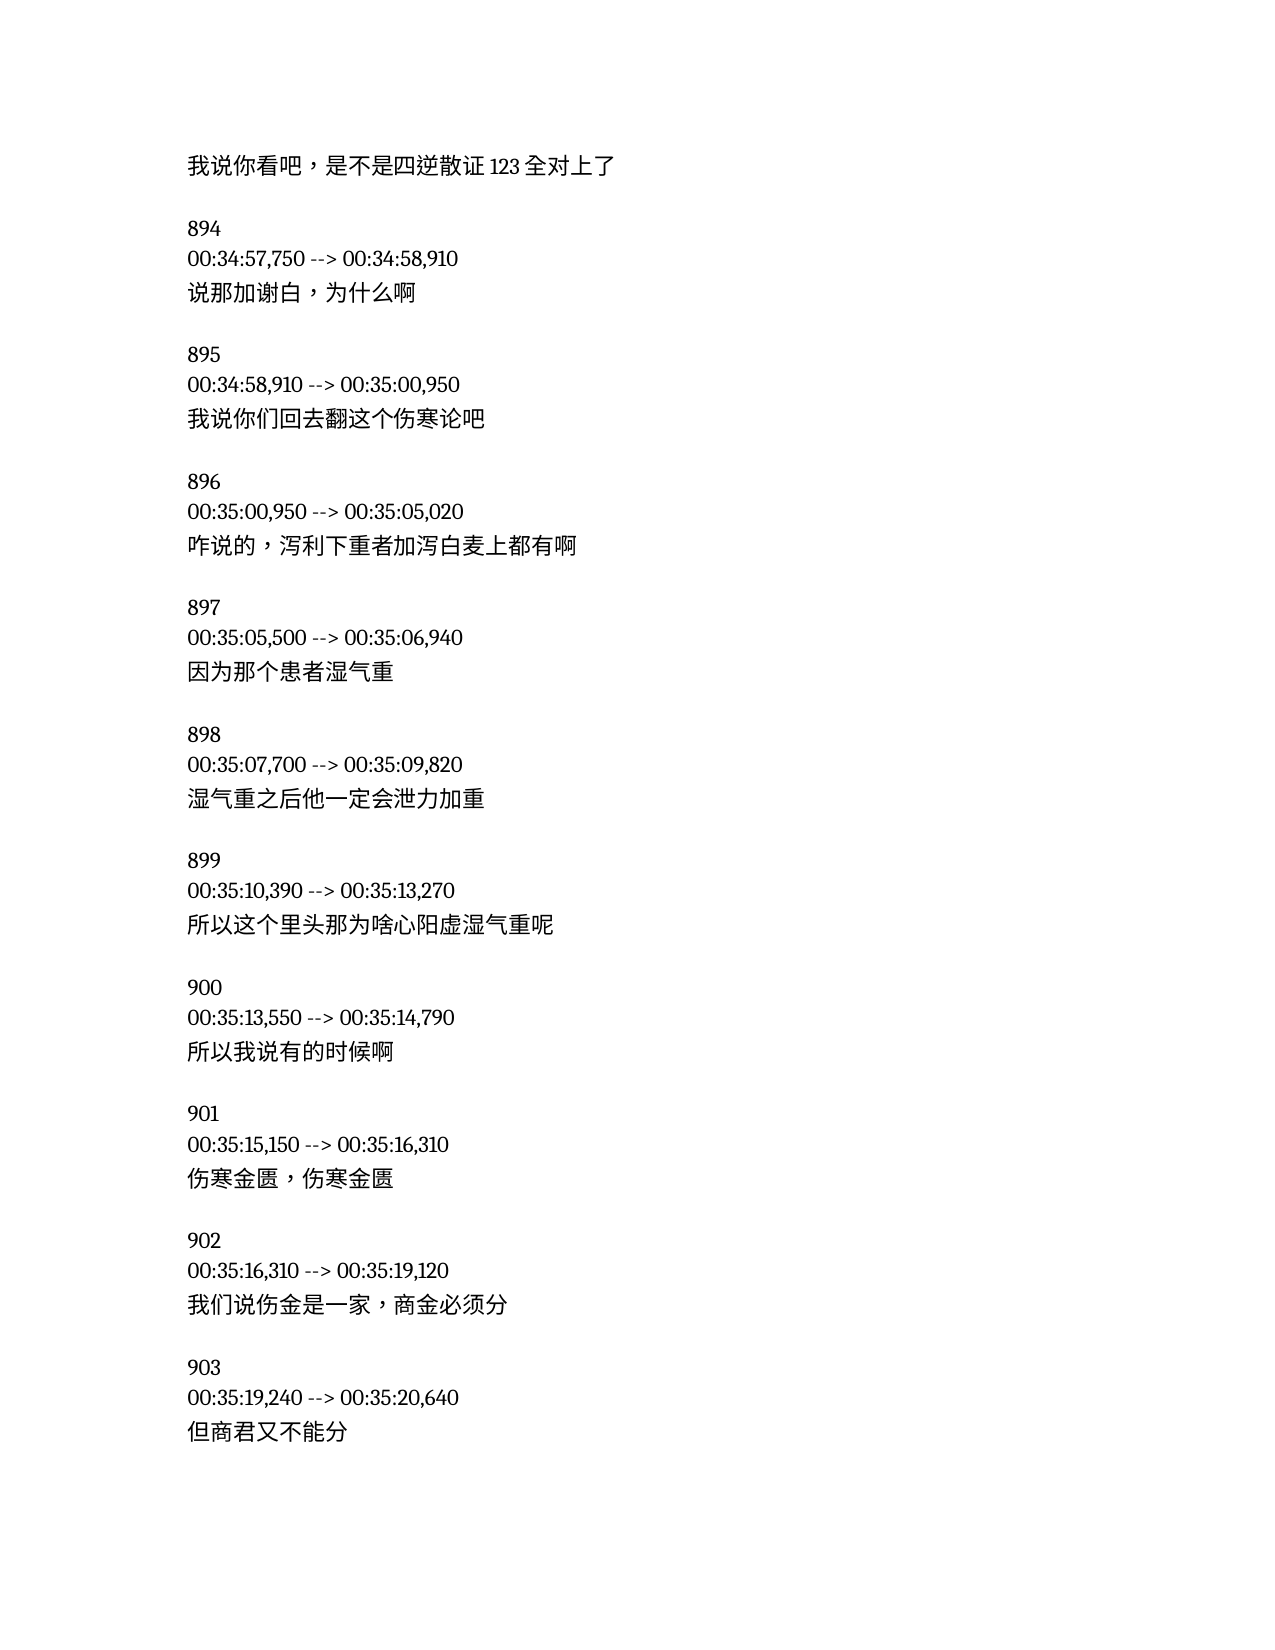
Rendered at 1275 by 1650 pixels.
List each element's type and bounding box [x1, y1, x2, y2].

text [187, 150, 1087, 1477]
